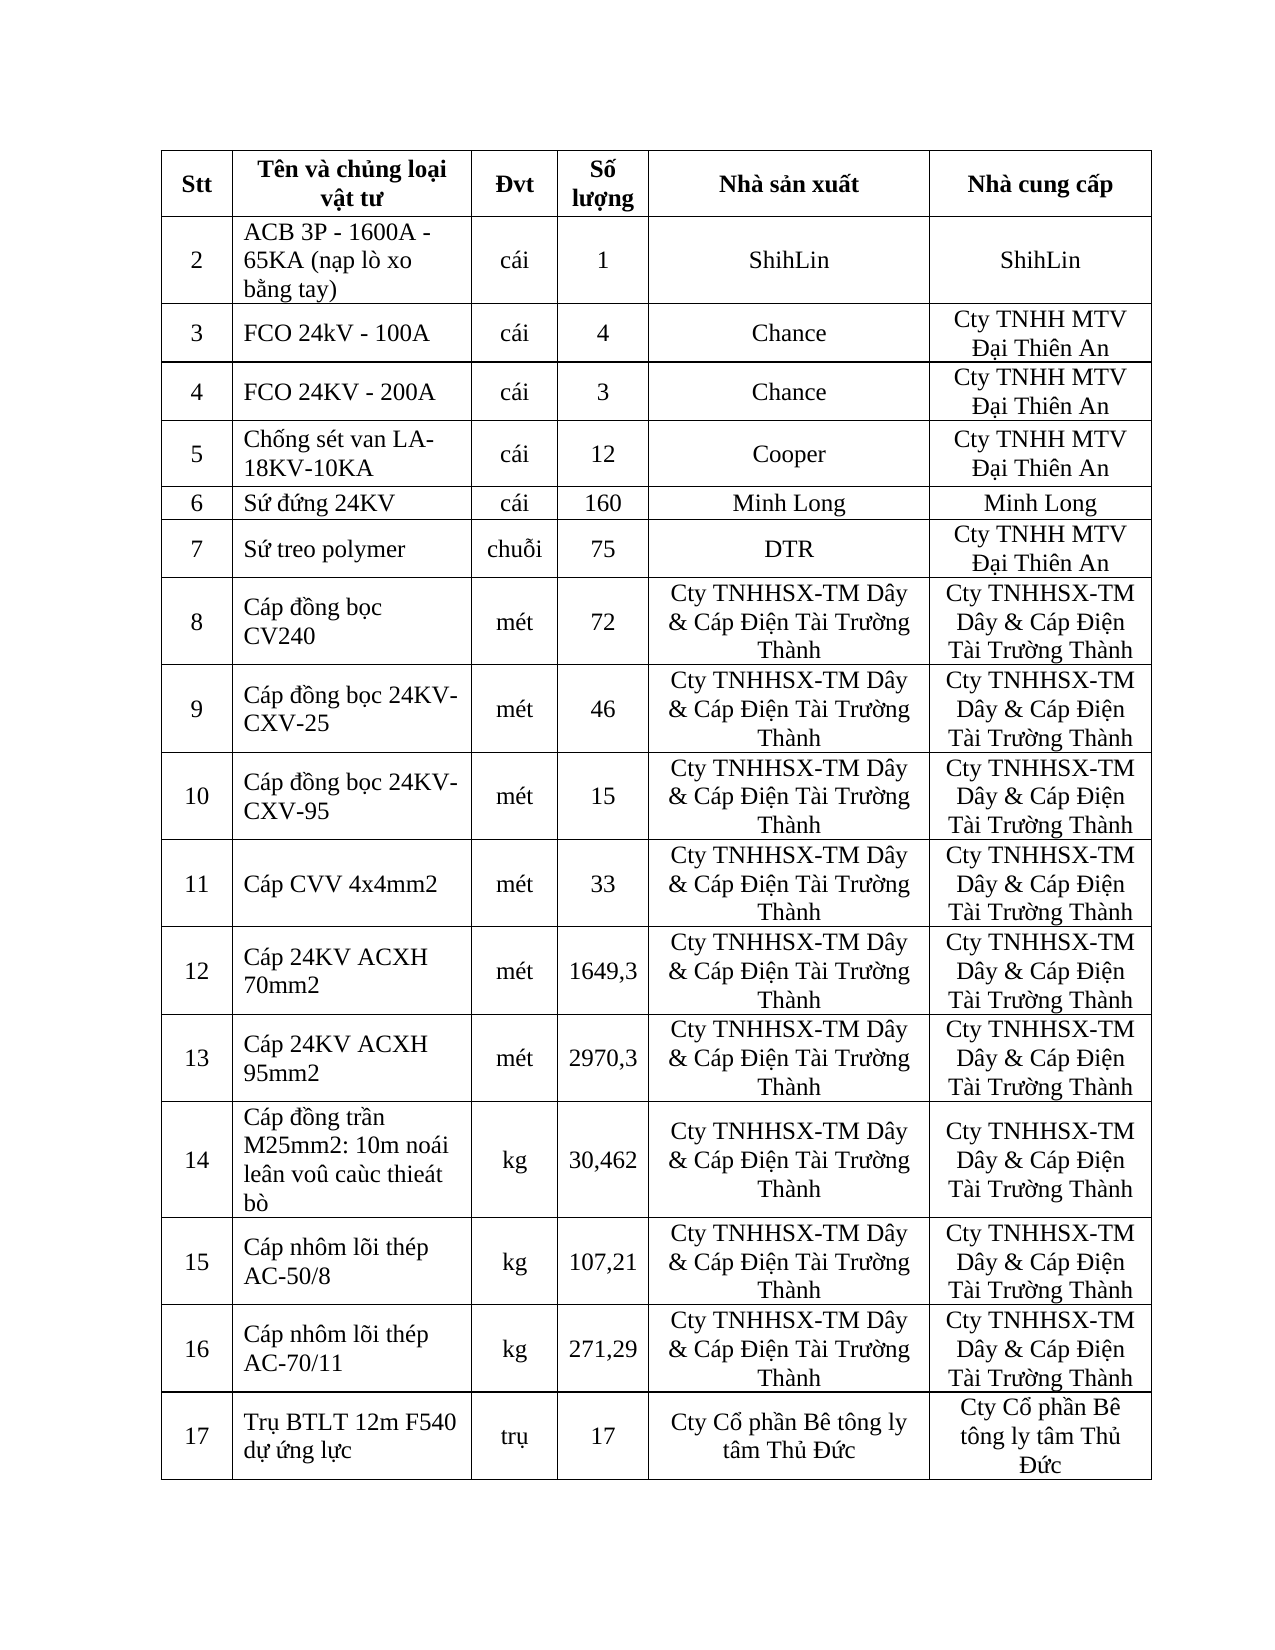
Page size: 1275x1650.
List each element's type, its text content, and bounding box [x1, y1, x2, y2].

table_cell mét [472, 665, 557, 752]
table_cell Cáp đồng bọc 24KV-CXV-25 [233, 665, 471, 752]
table_cell Cáp nhôm lõi thép AC-70/11 [233, 1305, 471, 1391]
table_cell Cty TNHH MTV Đại Thiên An [930, 304, 1151, 361]
table_cell kg [472, 1102, 557, 1217]
table_cell Minh Long [649, 487, 929, 518]
table_cell Cáp 24KV ACXH 95mm2 [233, 1015, 471, 1101]
table_cell 12 [162, 927, 232, 1013]
table_header Stt [162, 151, 232, 216]
table_cell cái [472, 304, 557, 361]
table_cell FCO 24kV - 100A [233, 304, 471, 361]
table_header Số lượng [558, 151, 648, 216]
table_cell Cty TNHHSX-TM Dây & Cáp Điện Tài Trường Thành [649, 665, 929, 752]
table_cell 2970,3 [558, 1015, 648, 1101]
table_cell chuỗi [472, 520, 557, 577]
table_header Tên và chủng loại vật tư [233, 151, 471, 216]
table_cell Cty TNHH MTV Đại Thiên An [930, 520, 1151, 577]
table_cell Cty TNHHSX-TM Dây & Cáp Điện Tài Trường Thành [649, 753, 929, 839]
table_cell 3 [558, 363, 648, 420]
table_cell Cty TNHHSX-TM Dây & Cáp Điện Tài Trường Thành [649, 1102, 929, 1217]
table_cell cái [472, 487, 557, 518]
table_cell Chance [649, 304, 929, 361]
table_cell Trụ BTLT 12m F540 dự ứng lực [233, 1393, 471, 1479]
table_cell Sứ treo polymer [233, 520, 471, 577]
table_cell Cáp CVV 4x4mm2 [233, 840, 471, 926]
table_cell Cáp 24KV ACXH 70mm2 [233, 927, 471, 1013]
table_cell 1649,3 [558, 927, 648, 1013]
table_cell 5 [162, 421, 232, 486]
table_cell Cáp đồng bọc 24KV-CXV-95 [233, 753, 471, 839]
table_cell Cty TNHHSX-TM Dây & Cáp Điện Tài Trường Thành [930, 840, 1151, 926]
table_cell Cty TNHHSX-TM Dây & Cáp Điện Tài Trường Thành [649, 578, 929, 664]
table_cell Cty TNHHSX-TM Dây & Cáp Điện Tài Trường Thành [649, 1305, 929, 1391]
table_cell Cáp nhôm lõi thép AC-50/8 [233, 1218, 471, 1304]
table_cell 10 [162, 753, 232, 839]
table_cell 33 [558, 840, 648, 926]
table_cell Cty TNHHSX-TM Dây & Cáp Điện Tài Trường Thành [649, 1218, 929, 1304]
table_cell Cáp đồng bọc CV240 [233, 578, 471, 664]
table_cell mét [472, 927, 557, 1013]
table_cell 72 [558, 578, 648, 664]
table_cell Cty TNHHSX-TM Dây & Cáp Điện Tài Trường Thành [930, 927, 1151, 1013]
table_cell Cty TNHHSX-TM Dây & Cáp Điện Tài Trường Thành [930, 665, 1151, 752]
table_cell Cty Cổ phần Bê tông ly tâm Thủ Đức [649, 1393, 929, 1479]
table_cell mét [472, 578, 557, 664]
table_cell Cty TNHHSX-TM Dây & Cáp Điện Tài Trường Thành [930, 1015, 1151, 1101]
table_cell 12 [558, 421, 648, 486]
table_cell 3 [162, 304, 232, 361]
table_cell 75 [558, 520, 648, 577]
table_header Nhà sản xuất [649, 151, 929, 216]
table_cell Chống sét van LA-18KV-10KA [233, 421, 471, 486]
table_cell Cty TNHHSX-TM Dây & Cáp Điện Tài Trường Thành [930, 578, 1151, 664]
table_cell mét [472, 1015, 557, 1101]
table_cell Chance [649, 363, 929, 420]
table_cell kg [472, 1305, 557, 1391]
table_cell 9 [162, 665, 232, 752]
table_cell ShihLin [649, 217, 929, 303]
table_cell Cty TNHHSX-TM Dây & Cáp Điện Tài Trường Thành [930, 1218, 1151, 1304]
table_cell DTR [649, 520, 929, 577]
table_cell 15 [558, 753, 648, 839]
table_cell cái [472, 421, 557, 486]
table_cell 4 [162, 363, 232, 420]
table_cell Cáp đồng trần M25mm2: 10m noái leân voû caùc thieát bò [233, 1102, 471, 1217]
table_cell 8 [162, 578, 232, 664]
table_cell 17 [162, 1393, 232, 1479]
table_cell cái [472, 363, 557, 420]
table_cell Minh Long [930, 487, 1151, 518]
table_cell Cty TNHH MTV Đại Thiên An [930, 363, 1151, 420]
table_cell mét [472, 753, 557, 839]
table_cell 13 [162, 1015, 232, 1101]
table_cell Sứ đứng 24KV [233, 487, 471, 518]
table_cell Cty TNHHSX-TM Dây & Cáp Điện Tài Trường Thành [649, 1015, 929, 1101]
table_cell 11 [162, 840, 232, 926]
table_header Nhà cung cấp [930, 151, 1151, 216]
table_cell cái [472, 217, 557, 303]
table_cell 17 [558, 1393, 648, 1479]
table_cell Cty Cổ phần Bê tông ly tâm Thủ Đức [930, 1393, 1151, 1479]
table_cell 2 [162, 217, 232, 303]
table_cell 4 [558, 304, 648, 361]
table_cell kg [472, 1218, 557, 1304]
table_cell Cty TNHHSX-TM Dây & Cáp Điện Tài Trường Thành [649, 840, 929, 926]
table_cell FCO 24KV - 200A [233, 363, 471, 420]
table_cell 46 [558, 665, 648, 752]
table_cell 160 [558, 487, 648, 518]
table_cell 7 [162, 520, 232, 577]
table_cell 107,21 [558, 1218, 648, 1304]
table_cell 16 [162, 1305, 232, 1391]
table_cell trụ [472, 1393, 557, 1479]
table_header Đvt [472, 151, 557, 216]
table_cell Cty TNHHSX-TM Dây & Cáp Điện Tài Trường Thành [930, 1102, 1151, 1217]
table_cell Cooper [649, 421, 929, 486]
table_cell Cty TNHH MTV Đại Thiên An [930, 421, 1151, 486]
table_cell Cty TNHHSX-TM Dây & Cáp Điện Tài Trường Thành [649, 927, 929, 1013]
table_cell ACB 3P - 1600A - 65KA (nạp lò xo bằng tay) [233, 217, 471, 303]
table_cell 1 [558, 217, 648, 303]
table_cell 14 [162, 1102, 232, 1217]
table_cell Cty TNHHSX-TM Dây & Cáp Điện Tài Trường Thành [930, 1305, 1151, 1391]
table_cell Cty TNHHSX-TM Dây & Cáp Điện Tài Trường Thành [930, 753, 1151, 839]
table_cell 15 [162, 1218, 232, 1304]
table_cell mét [472, 840, 557, 926]
table_cell 271,29 [558, 1305, 648, 1391]
table_cell ShihLin [930, 217, 1151, 303]
table_cell 6 [162, 487, 232, 518]
table_cell 30,462 [558, 1102, 648, 1217]
